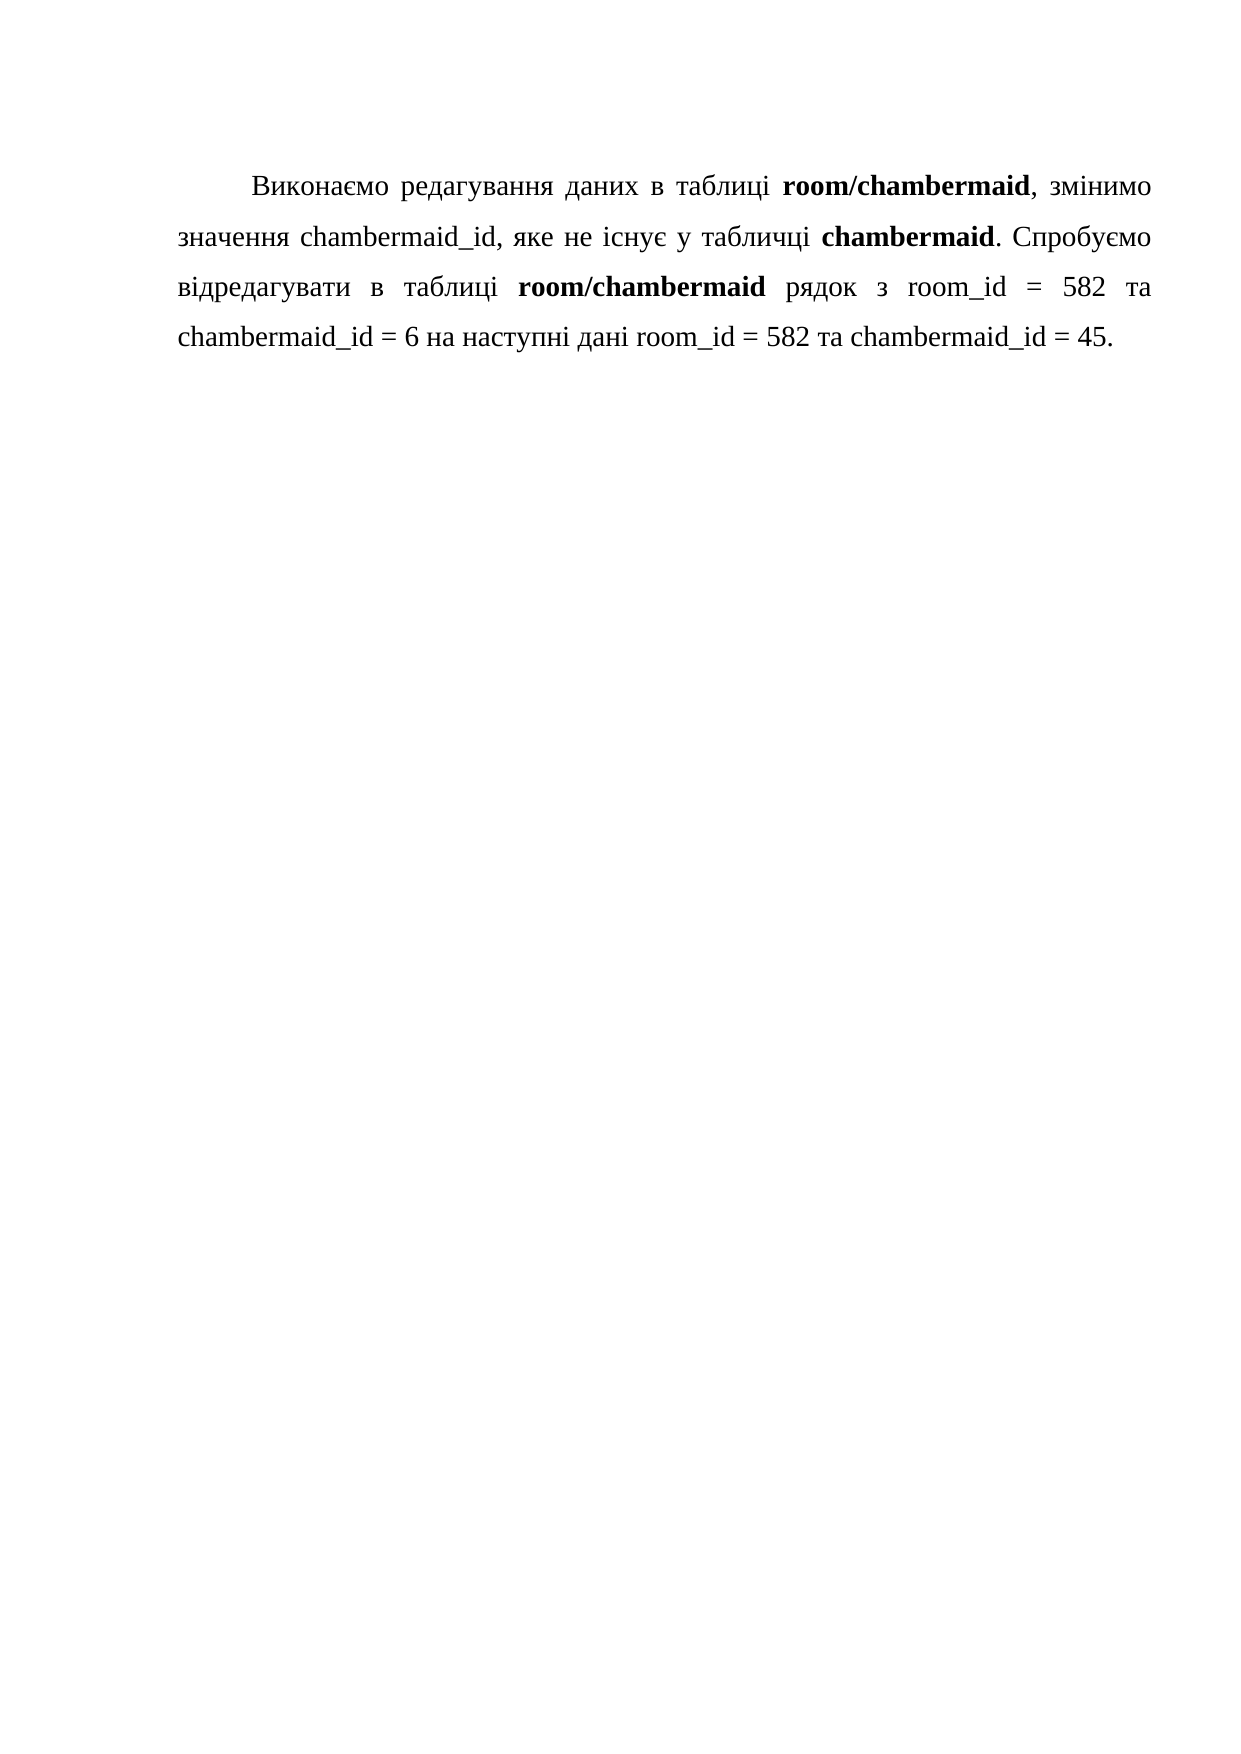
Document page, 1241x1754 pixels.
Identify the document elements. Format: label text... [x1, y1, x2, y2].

text Виконаємо редагування даних в таблиці room/chambermaid, змінимо значення chambermaid_id, яке не існує у табличці chambermaid. Спробуємо відредагувати в таблиці room/chambermaid рядок з room_id = 582 та chambermaid_id = 6 на наступні дані room_id = 582 та chambermaid_id = 45. [177, 168, 1152, 353]
